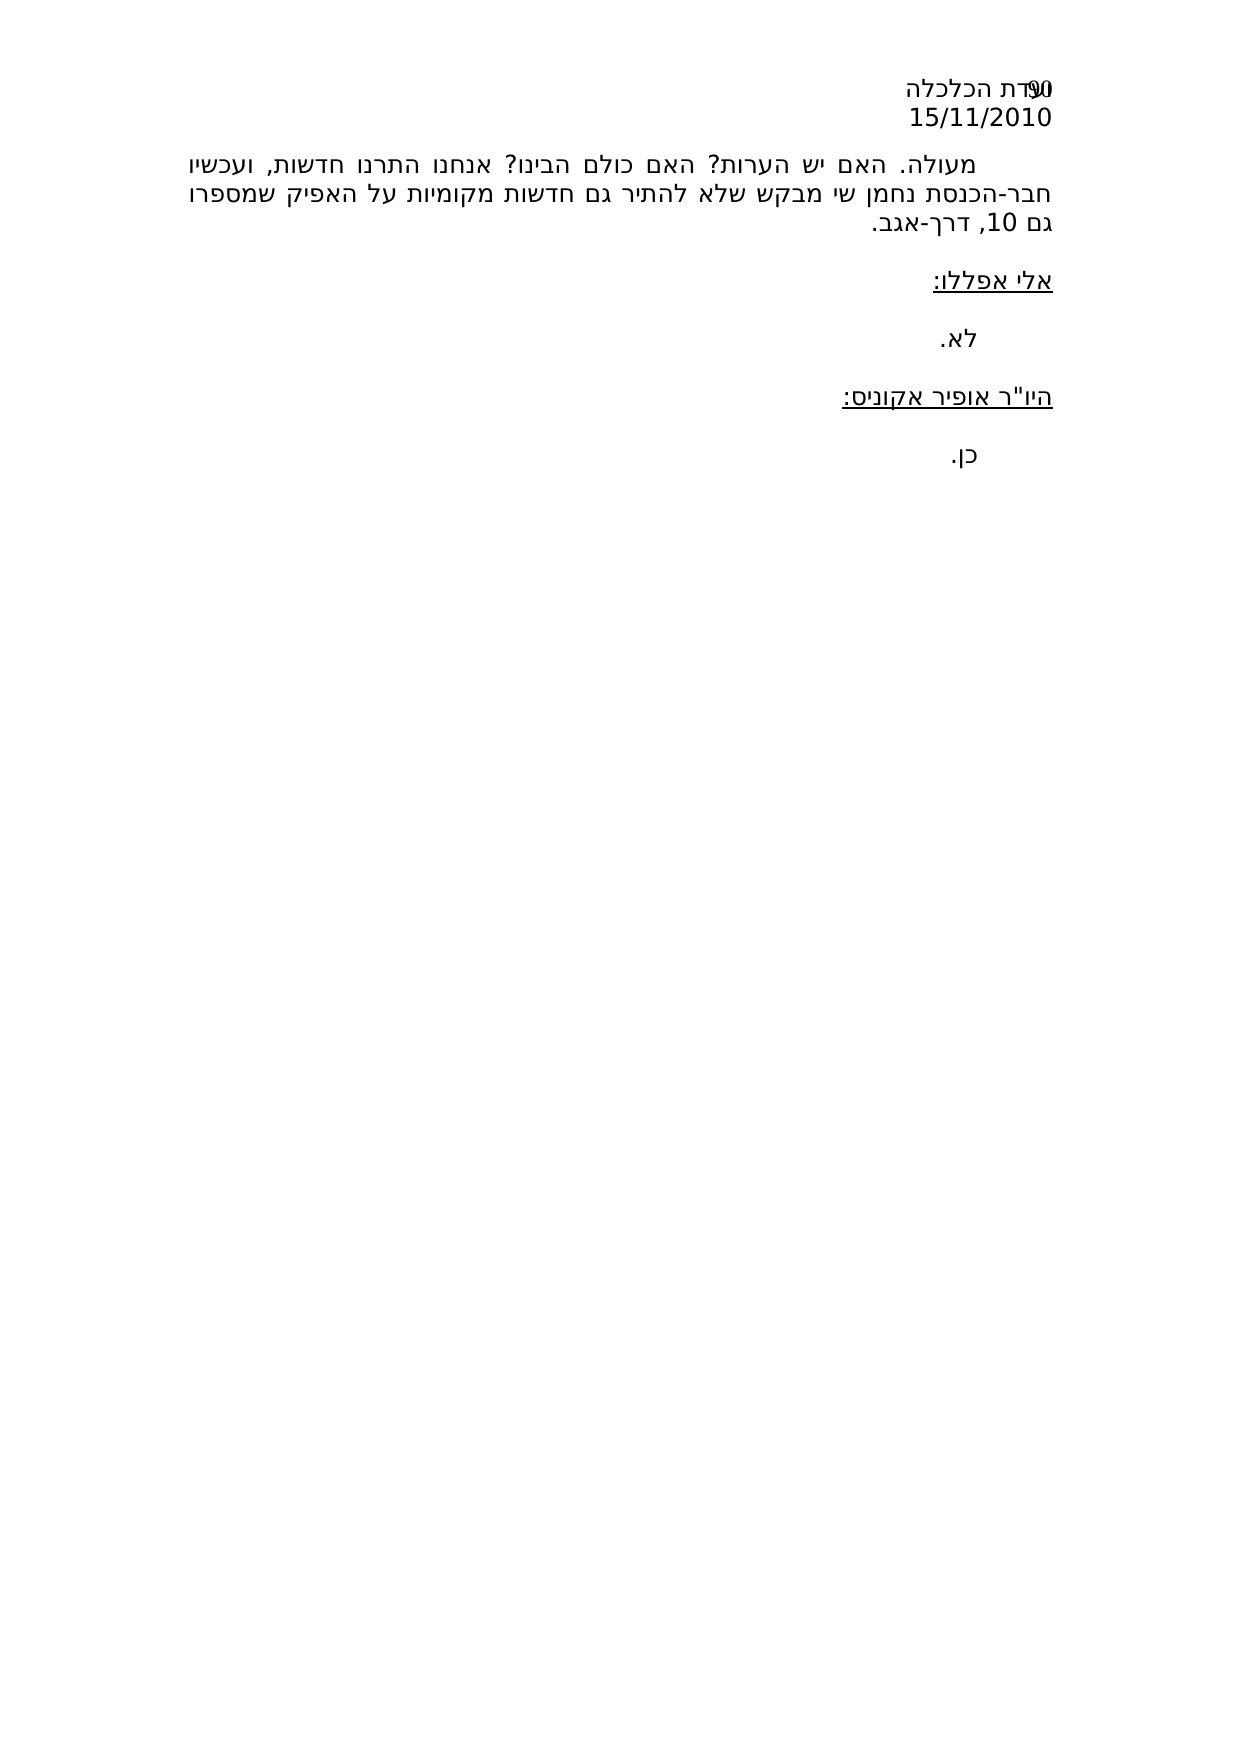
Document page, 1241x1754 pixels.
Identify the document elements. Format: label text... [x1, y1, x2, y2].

text מעולה. האם יש הערות? האם כולם הבינו? אנחנו התרנו חדשות, ועכשיו חבר-הכנסת נחמן שי מבקש שלא להתיר גם חדשות מקומיות על האפיק שמספרו גם 10, דרך-אגב. [187, 150, 1053, 237]
text אלי אפללו: [187, 266, 1053, 295]
text כן. [187, 440, 1053, 469]
text לא. [187, 324, 1053, 353]
text היו"ר אופיר אקוניס: [187, 382, 1053, 411]
